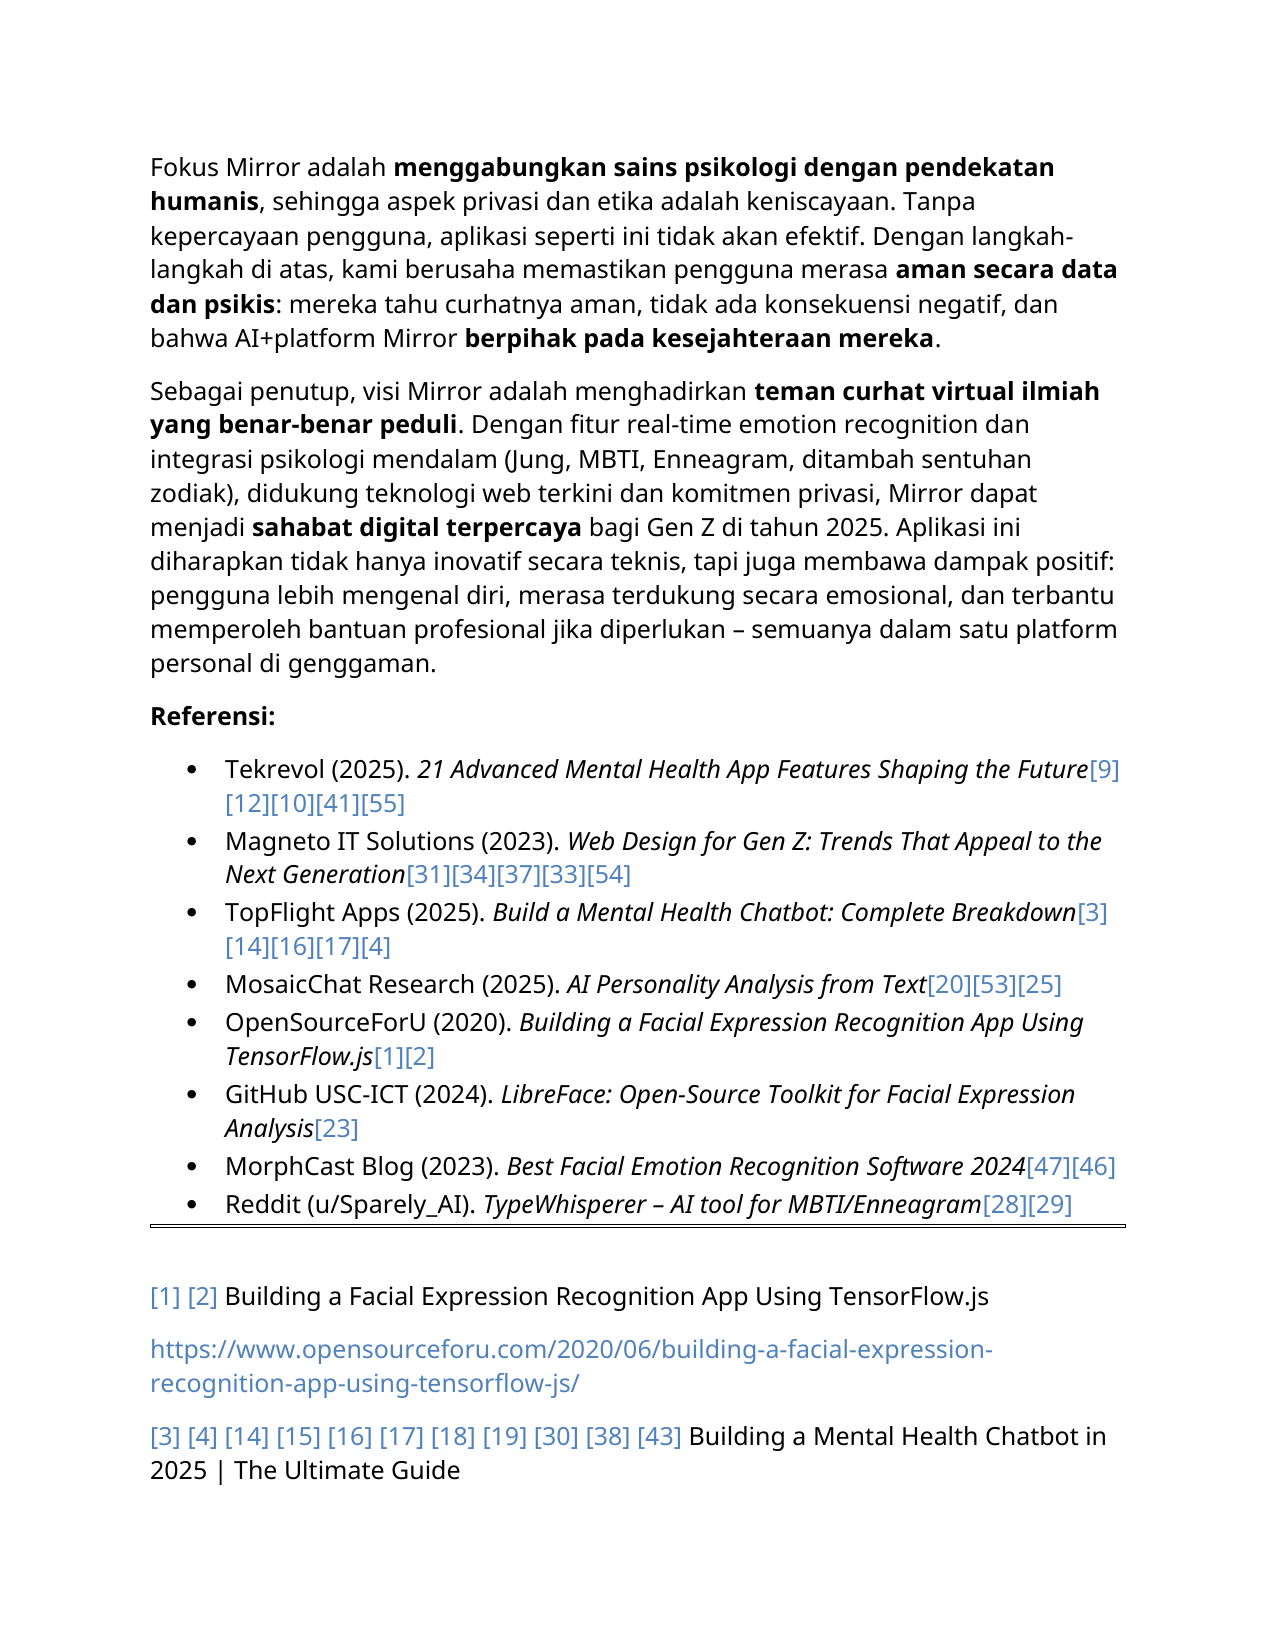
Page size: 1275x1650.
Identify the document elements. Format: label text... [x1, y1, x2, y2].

list GitHub USC-ICT (2024). LibreFace: Open-Source Toolkit for Facial Expression Analysis[23] [187, 1077, 1125, 1145]
text Referensi: [150, 698, 1125, 732]
list TopFlight Apps (2025). Build a Mental Health Chatbot: Complete Breakdown[3][14][16][17][4] [187, 895, 1125, 963]
text https://www.opensourceforu.com/2020/06/building-a-facial-expression-recognition-app-using-tensorflow-js/ [150, 1332, 1125, 1400]
text [3] [4] [14] [15] [16] [17] [18] [19] [30] [38] [43] Building a Mental Health Chatbot in 2025 | The Ultimate Guide [150, 1419, 1125, 1487]
list MorphCast Blog (2023). Best Facial Emotion Recognition Software 2024[47][46] [187, 1148, 1125, 1182]
list Reddit (u/Sparely_AI). TypeWhisperer – AI tool for MBTI/Enneagram[28][29] [187, 1186, 1125, 1220]
text Sebagai penutup, visi Mirror adalah menghadirkan teman curhat virtual ilmiah yang benar-benar peduli. Dengan fitur real-time emotion recognition dan integrasi psikologi mendalam (Jung, MBTI, Enneagram, ditambah sentuhan zodiak), didukung teknologi web terkini dan komitmen privasi, Mirror dapat menjadi sahabat digital terpercaya bagi Gen Z di tahun 2025. Aplikasi ini diharapkan tidak hanya inovatif secara teknis, tapi juga membawa dampak positif: pengguna lebih mengenal diri, merasa terdukung secara emosional, dan terbantu memperoleh bantuan profesional jika diperlukan – semuanya dalam satu platform personal di genggaman. [150, 373, 1125, 680]
text Fokus Mirror adalah menggabungkan sains psikologi dengan pendekatan humanis, sehingga aspek privasi dan etika adalah keniscayaan. Tanpa kepercayaan pengguna, aplikasi seperti ini tidak akan efektif. Dengan langkah-langkah di atas, kami berusaha memastikan pengguna merasa aman secara data dan psikis: mereka tahu curhatnya aman, tidak ada konsekuensi negatif, dan bahwa AI+platform Mirror berpihak pada kesejahteraan mereka. [150, 150, 1125, 354]
list MosaicChat Research (2025). AI Personality Analysis from Text[20][53][25] [187, 967, 1125, 1001]
list OpenSourceForU (2020). Building a Facial Expression Recognition App Using TensorFlow.js[1][2] [187, 1005, 1125, 1073]
text [1] [2] Building a Facial Expression Recognition App Using TensorFlow.js [150, 1279, 1125, 1313]
list Magneto IT Solutions (2023). Web Design for Gen Z: Trends That Appeal to the Next Generation[31][34][37][33][54] [187, 823, 1125, 891]
list Tekrevol (2025). 21 Advanced Mental Health App Features Shaping the Future[9][12][10][41][55] [187, 751, 1125, 819]
